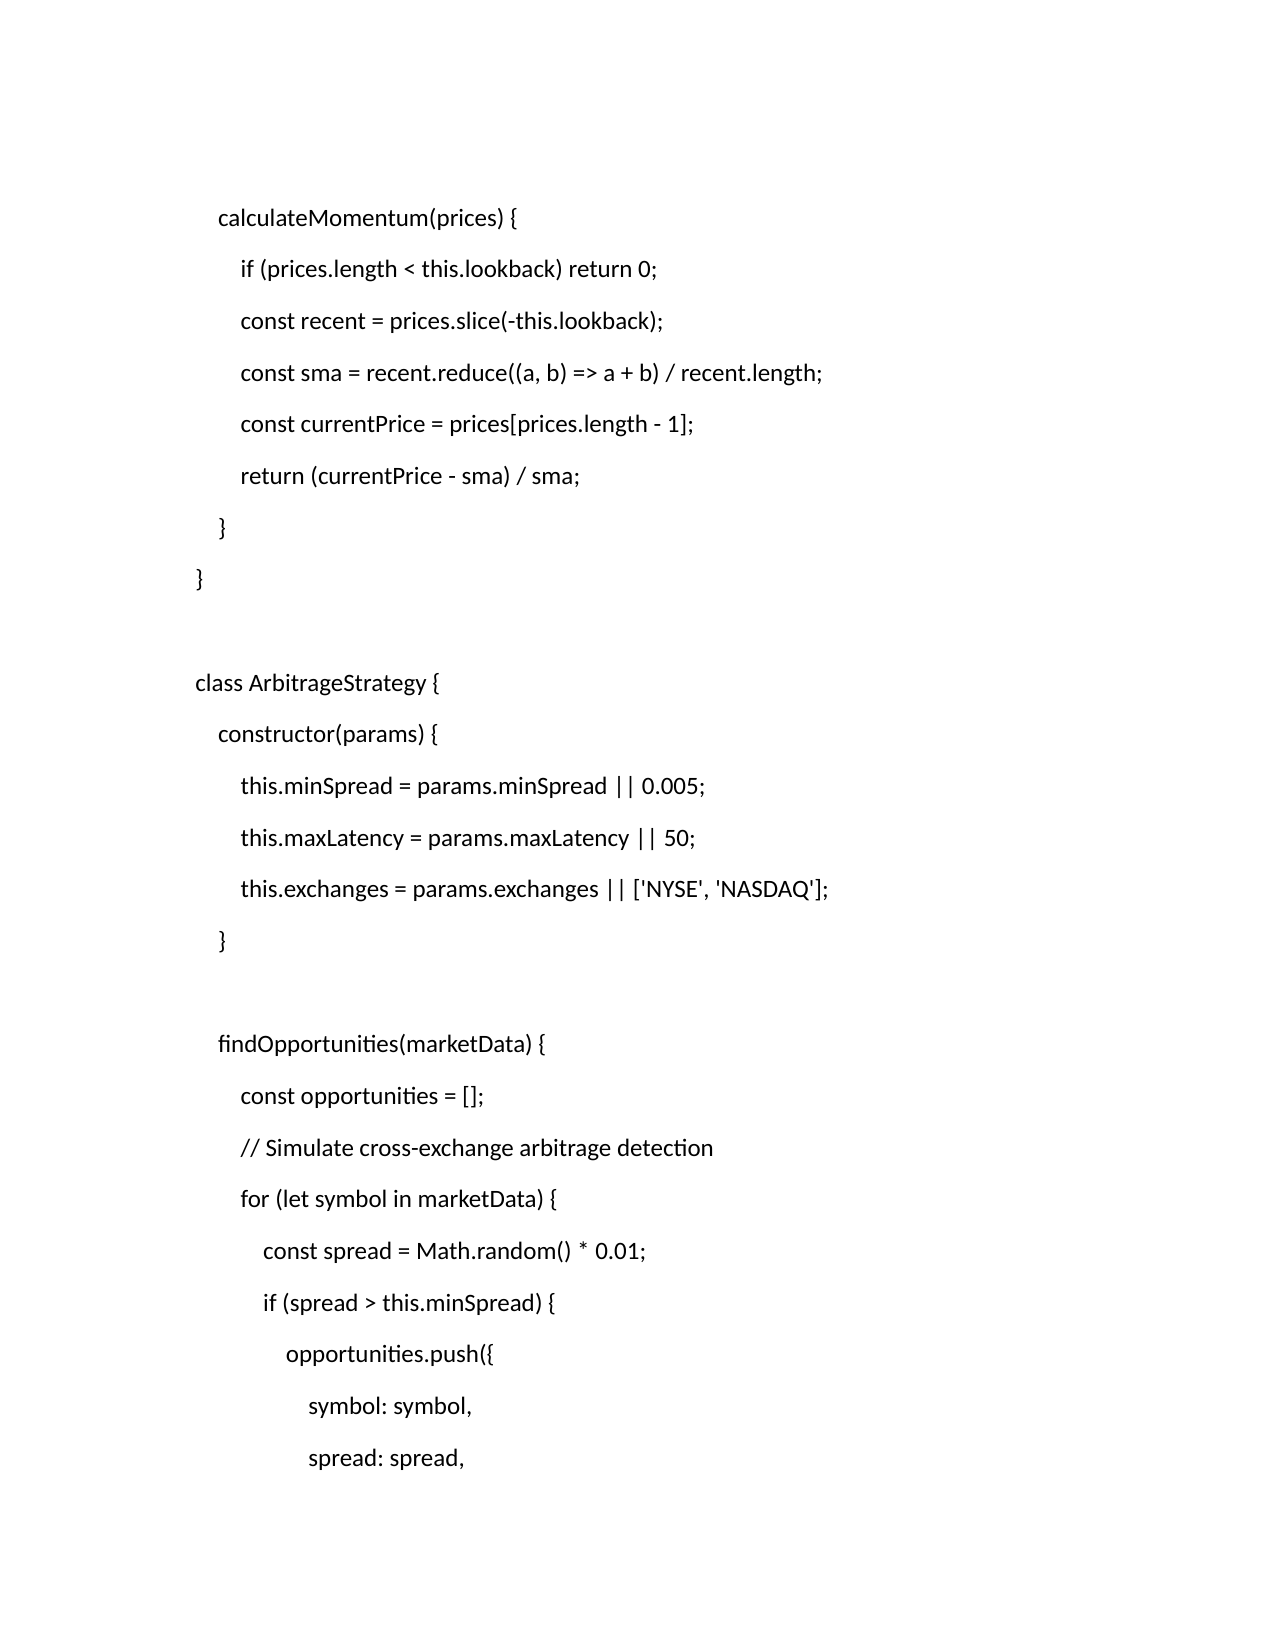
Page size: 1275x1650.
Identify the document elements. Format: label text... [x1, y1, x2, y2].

text for (let symbol in marketData) { [150, 1183, 1125, 1214]
text return (currentPrice - sma) / sma; [150, 460, 1125, 491]
text this.exchanges = params.exchanges || ['NYSE', 'NASDAQ']; [150, 873, 1125, 904]
text const spread = Math.random() * 0.01; [150, 1235, 1125, 1266]
text if (prices.length < this.lookback) return 0; [150, 253, 1125, 284]
text opportunities.push({ [150, 1338, 1125, 1369]
text symbol: symbol, [150, 1390, 1125, 1421]
text } [150, 563, 1125, 594]
text constructor(params) { [150, 718, 1125, 749]
text const currentPrice = prices[prices.length - 1]; [150, 408, 1125, 439]
text const sma = recent.reduce((a, b) => a + b) / recent.length; [150, 357, 1125, 387]
text // Simulate cross-exchange arbitrage detection [150, 1132, 1125, 1162]
text const opportunities = []; [150, 1080, 1125, 1111]
text spread: spread, [150, 1442, 1125, 1472]
text } [150, 925, 1125, 956]
text class ArbitrageStrategy { [150, 667, 1125, 697]
text } [150, 512, 1125, 542]
text calculateMomentum(prices) { [150, 202, 1125, 232]
text this.maxLatency = params.maxLatency || 50; [150, 822, 1125, 852]
text this.minSpread = params.minSpread || 0.005; [150, 770, 1125, 801]
text if (spread > this.minSpread) { [150, 1287, 1125, 1317]
text findOpportunities(marketData) { [150, 1028, 1125, 1059]
text const recent = prices.slice(-this.lookback); [150, 305, 1125, 336]
